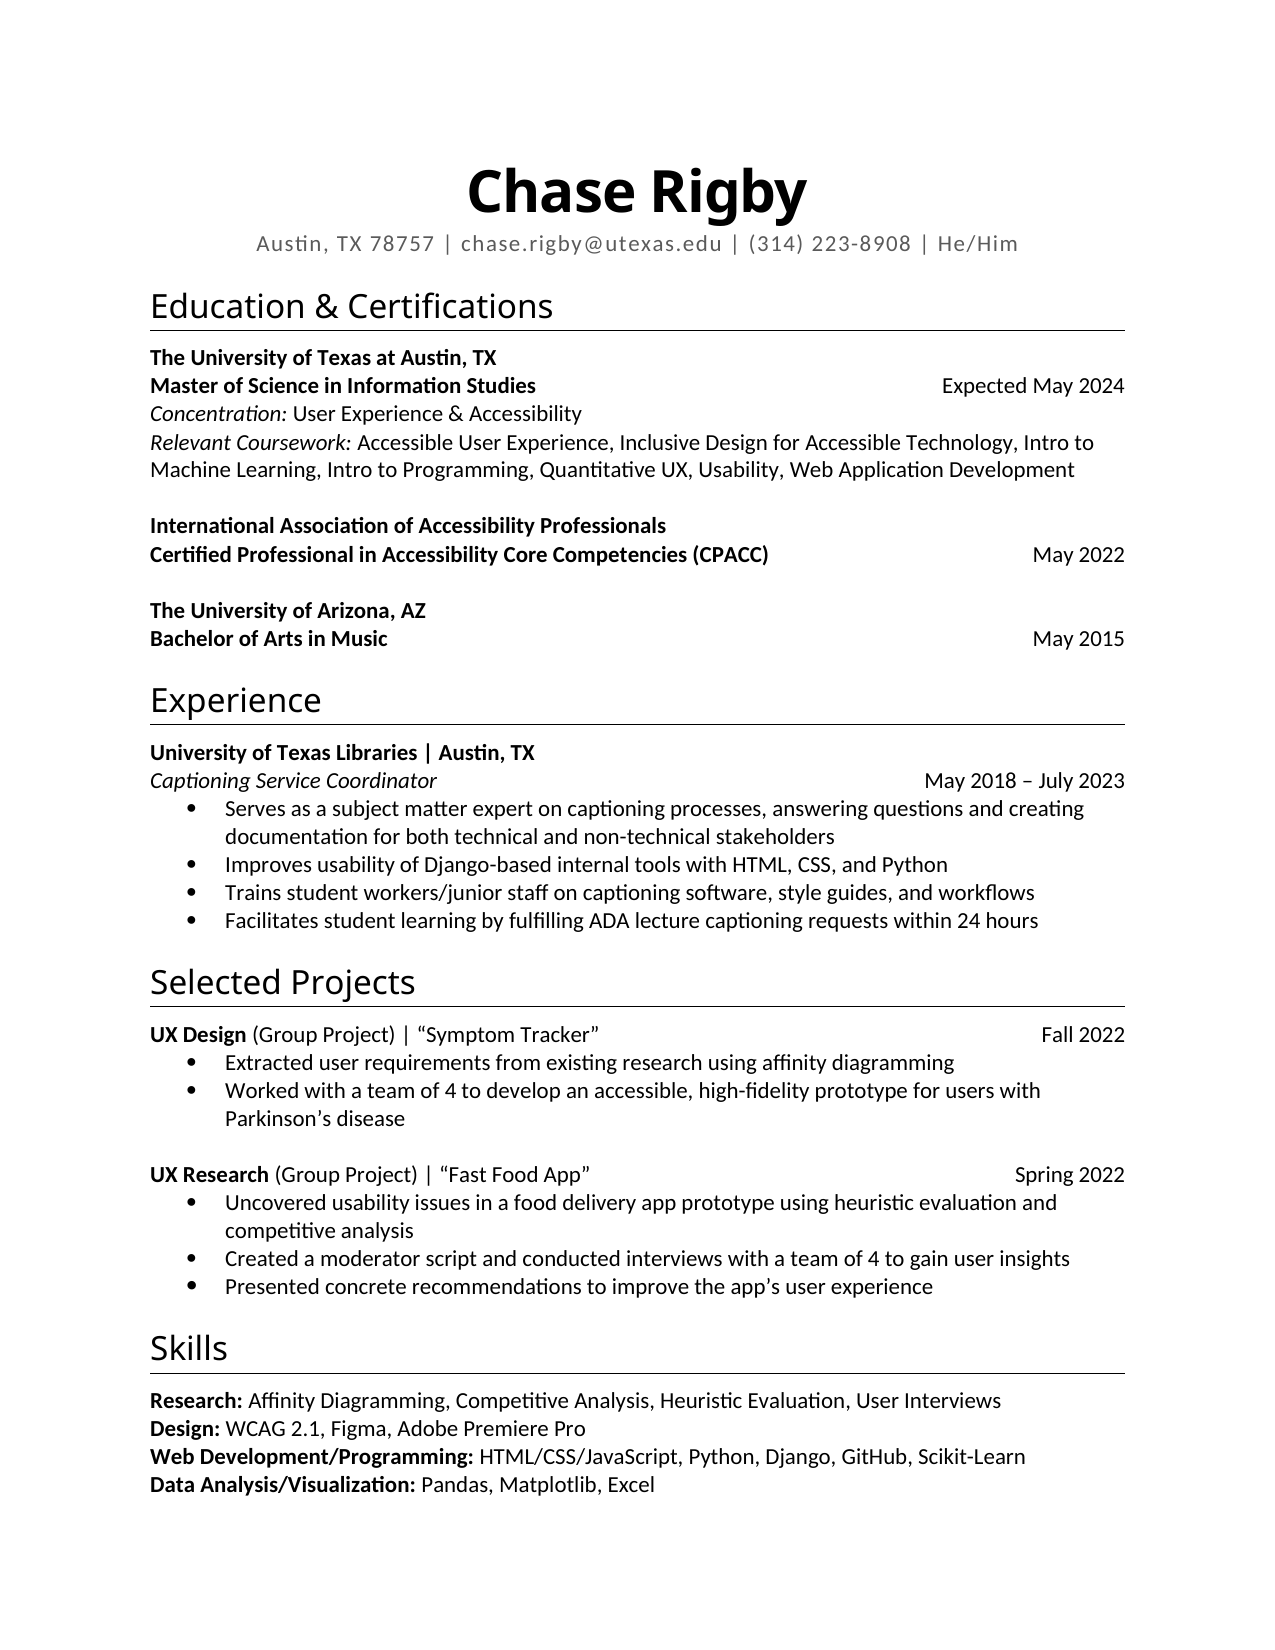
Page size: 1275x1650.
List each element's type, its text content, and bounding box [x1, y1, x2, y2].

text University of Texas Libraries | Austin, TX [150, 738, 1125, 766]
text The University of Texas at Austin, TX [150, 343, 1125, 372]
list Extracted user requirements from existing research using affinity diagramming [187, 1048, 1125, 1076]
text Certified Professional in Accessibility Core Competencies (CPACC) May 2022 [150, 540, 1125, 568]
text Design: WCAG 2.1, Figma, Adobe Premiere Pro [150, 1414, 1125, 1442]
list Created a moderator script and conducted interviews with a team of 4 to gain user insights [187, 1244, 1125, 1272]
text UX Research (Group Project) | “Fast Food App” Spring 2022 [150, 1160, 1125, 1188]
list Trains student workers/junior staff on captioning software, style guides, and workflows [187, 878, 1125, 906]
list Serves as a subject matter expert on captioning processes, answering questions and creating documentation for both technical and non-technical stakeholders [187, 794, 1125, 850]
subtitle Austin, TX 78757 | chase.rigby@utexas.edu | (314) 223-8908 | He/Him [150, 229, 1125, 257]
text UX Design (Group Project) | “Symptom Tracker” Fall 2022 [150, 1020, 1125, 1048]
text Data Analysis/Visualization: Pandas, Matplotlib, Excel [150, 1470, 1125, 1498]
text Research: Affinity Diagramming, Competitive Analysis, Heuristic Evaluation, User Interviews [150, 1386, 1125, 1414]
list Facilitates student learning by fulfilling ADA lecture captioning requests within 24 hours [187, 906, 1125, 934]
subtitle Skills [150, 1325, 1125, 1373]
text Master of Science in Information Studies Expected May 2024 [150, 372, 1125, 399]
list Presented concrete recommendations to improve the app’s user experience [187, 1272, 1125, 1300]
text Relevant Coursework: Accessible User Experience, Inclusive Design for Accessible Technology, Intro to Machine Learning, Intro to Programming, Quantitative UX, Usability, Web Application Development [150, 428, 1125, 484]
text International Association of Accessibility Professionals [150, 512, 1125, 540]
text The University of Arizona, AZ [150, 596, 1125, 624]
list Uncovered usability issues in a food delivery app prototype using heuristic evaluation and competitive analysis [187, 1188, 1125, 1244]
list Improves usability of Django-based internal tools with HTML, CSS, and Python [187, 850, 1125, 878]
subtitle Selected Projects [150, 959, 1125, 1006]
title Chase Rigby [150, 150, 1125, 229]
text Captioning Service Coordinator May 2018 – July 2023 [150, 766, 1125, 794]
list Worked with a team of 4 to develop an accessible, high-fidelity prototype for users with Parkinson’s disease [187, 1076, 1125, 1132]
text Bachelor of Arts in Music May 2015 [150, 624, 1125, 652]
subtitle Experience [150, 677, 1125, 724]
text Concentration: User Experience & Accessibility [150, 399, 1125, 428]
text Web Development/Programming: HTML/CSS/JavaScript, Python, Django, GitHub, Scikit-Learn [150, 1442, 1125, 1470]
subtitle Education & Certifications [150, 282, 1125, 330]
